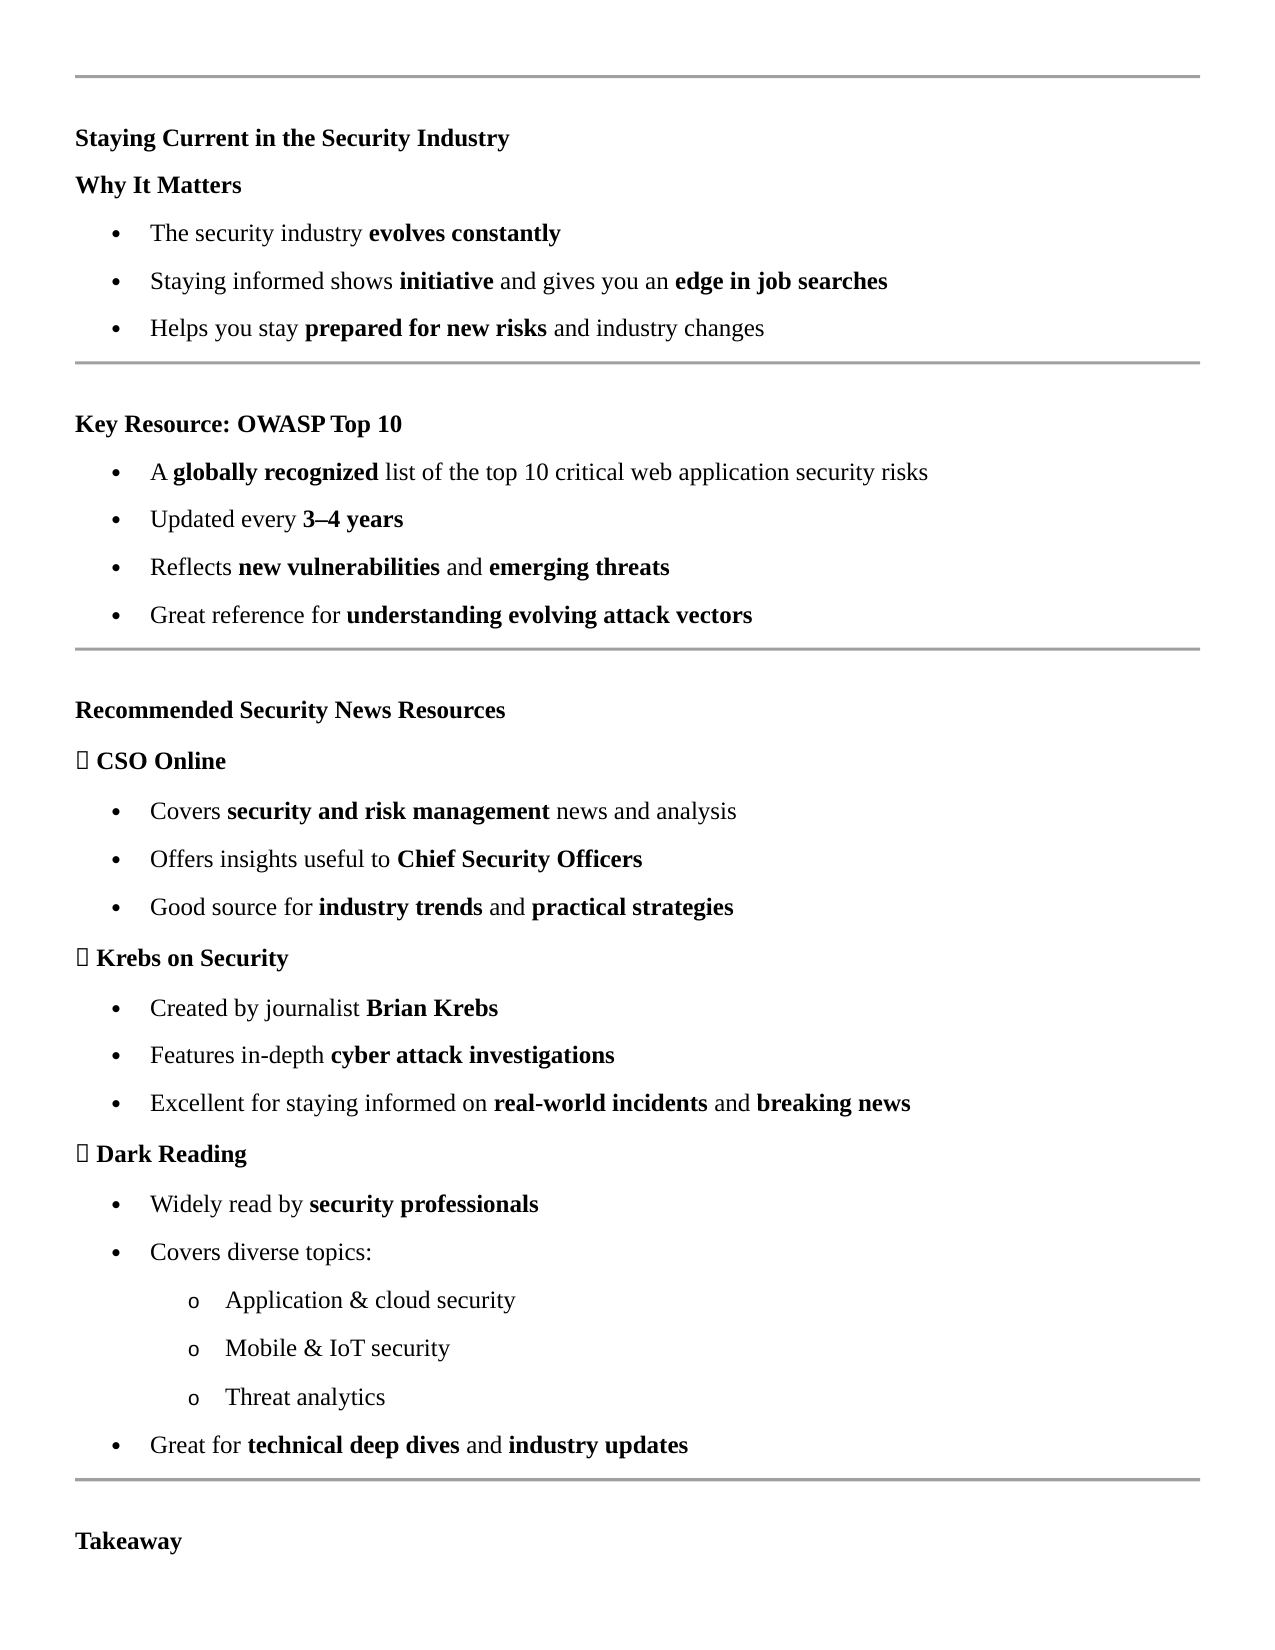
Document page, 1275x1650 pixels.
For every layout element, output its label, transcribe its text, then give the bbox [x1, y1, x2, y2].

list Updated every 3–4 years [112, 504, 1200, 533]
text Recommended Security News Resources [75, 695, 1200, 724]
list Widely read by security professionals [112, 1189, 1200, 1218]
list Application & cloud security [187, 1285, 1200, 1314]
text 🔹 Dark Reading [75, 1136, 1200, 1170]
text Why It Matters [75, 170, 1200, 199]
list Good source for industry trends and practical strategies [112, 892, 1200, 921]
list Covers security and risk management news and analysis [112, 796, 1200, 825]
list Covers diverse topics: [112, 1237, 1200, 1266]
list Mobile & IoT security [187, 1333, 1200, 1363]
text Takeaway [75, 1526, 1200, 1555]
list Reflects new vulnerabilities and emerging threats [112, 552, 1200, 581]
list Great for technical deep dives and industry updates [112, 1431, 1200, 1459]
text Key Resource: OWASP Top 10 [75, 409, 1200, 438]
list Excellent for staying informed on real-world incidents and breaking news [112, 1088, 1200, 1117]
list Helps you stay prepared for new risks and industry changes [112, 313, 1200, 342]
text 🔹 CSO Online [75, 743, 1200, 777]
list Threat analytics [187, 1382, 1200, 1412]
list Offers insights useful to Chief Security Officers [112, 844, 1200, 873]
list Staying informed shows initiative and gives you an edge in job searches [112, 266, 1200, 294]
list Created by journalist Brian Krebs [112, 993, 1200, 1022]
list Features in-depth cyber attack investigations [112, 1041, 1200, 1069]
list Great reference for understanding evolving attack vectors [112, 600, 1200, 628]
list The security industry evolves constantly [112, 218, 1200, 247]
text 🔹 Krebs on Security [75, 939, 1200, 973]
list A globally recognized list of the top 10 critical web application security risks [112, 457, 1200, 485]
text Staying Current in the Security Industry [75, 123, 1200, 151]
